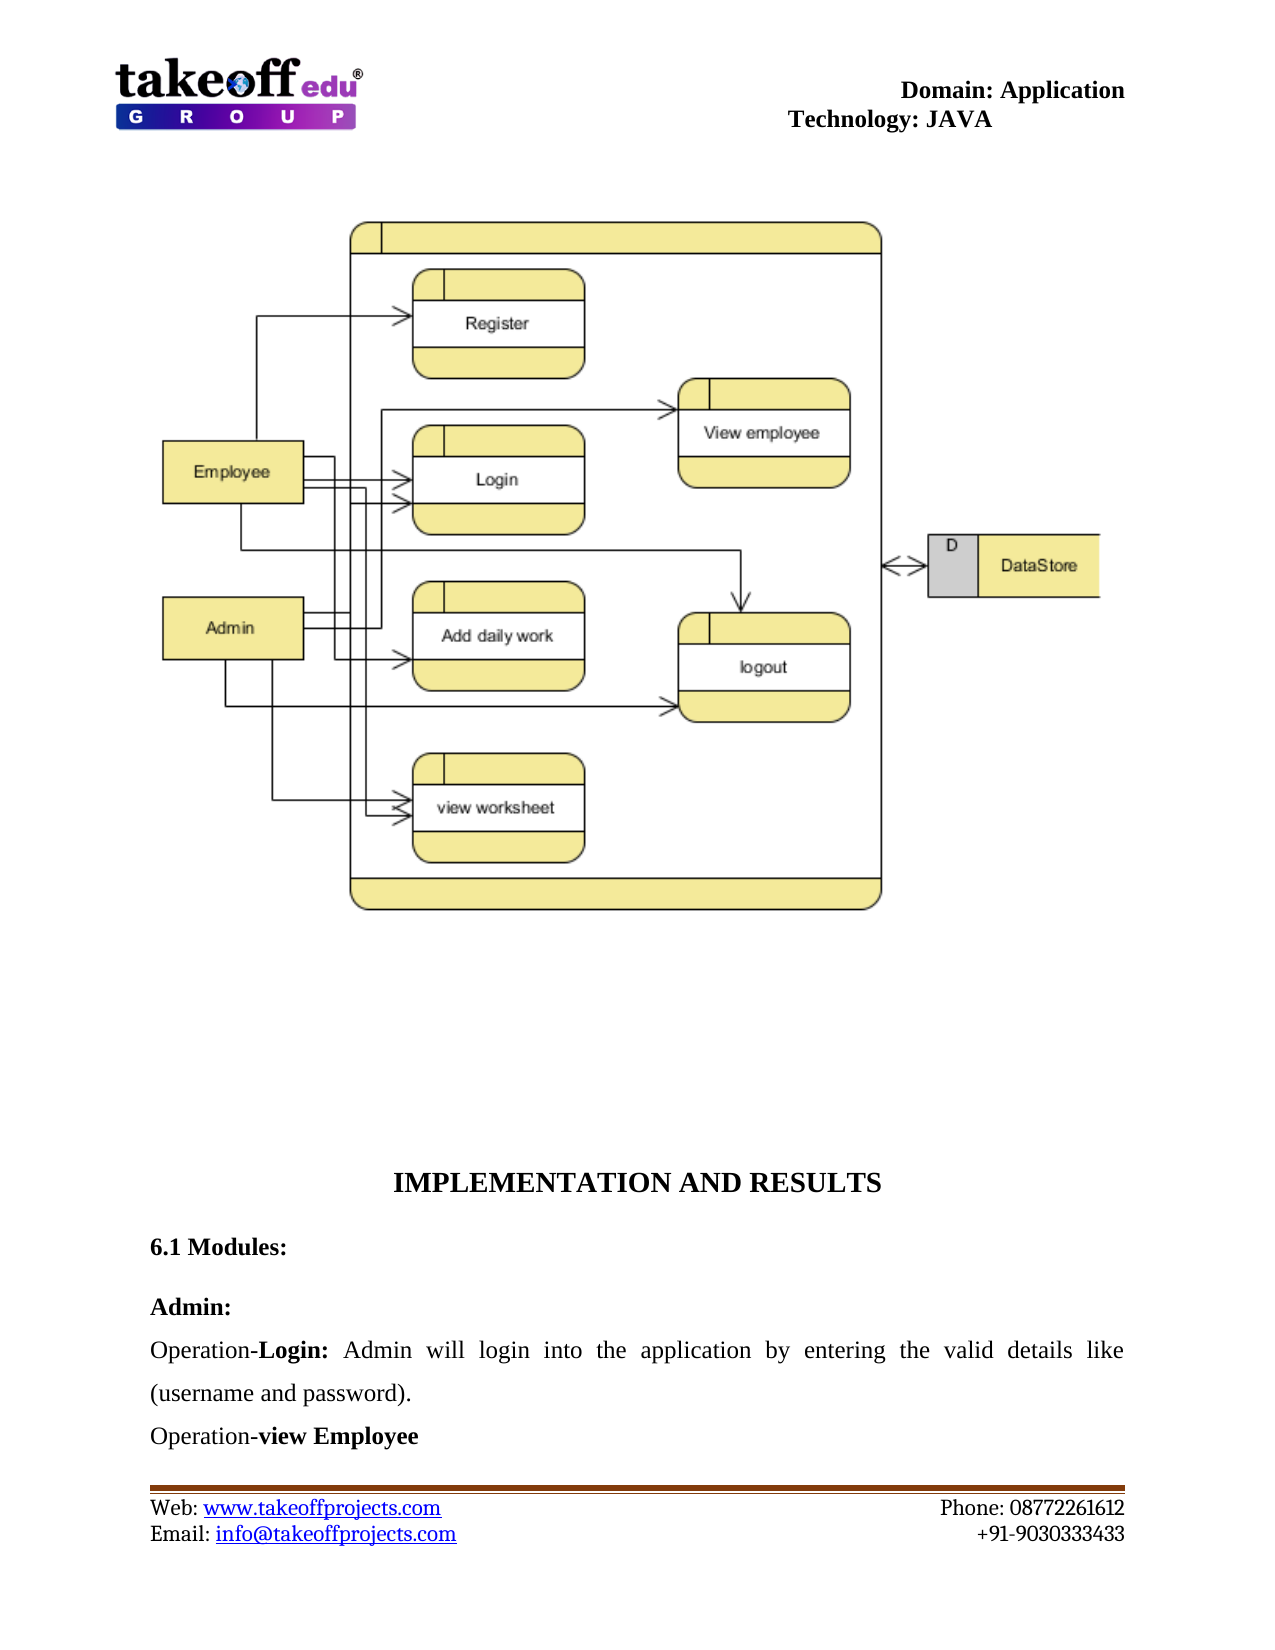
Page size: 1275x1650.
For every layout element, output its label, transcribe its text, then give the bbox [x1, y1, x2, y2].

text Operation-view Employee [150, 1421, 1125, 1450]
picture [150, 189, 1125, 934]
picture [112, 53, 366, 140]
text Admin: [150, 1292, 1125, 1320]
text 6.1 Modules: [150, 1232, 1125, 1261]
text IMPLEMENTATION AND RESULTS [150, 1165, 1125, 1198]
text Operation-Login: Admin will login into the application by entering the valid details like (username and password). [150, 1335, 1125, 1407]
